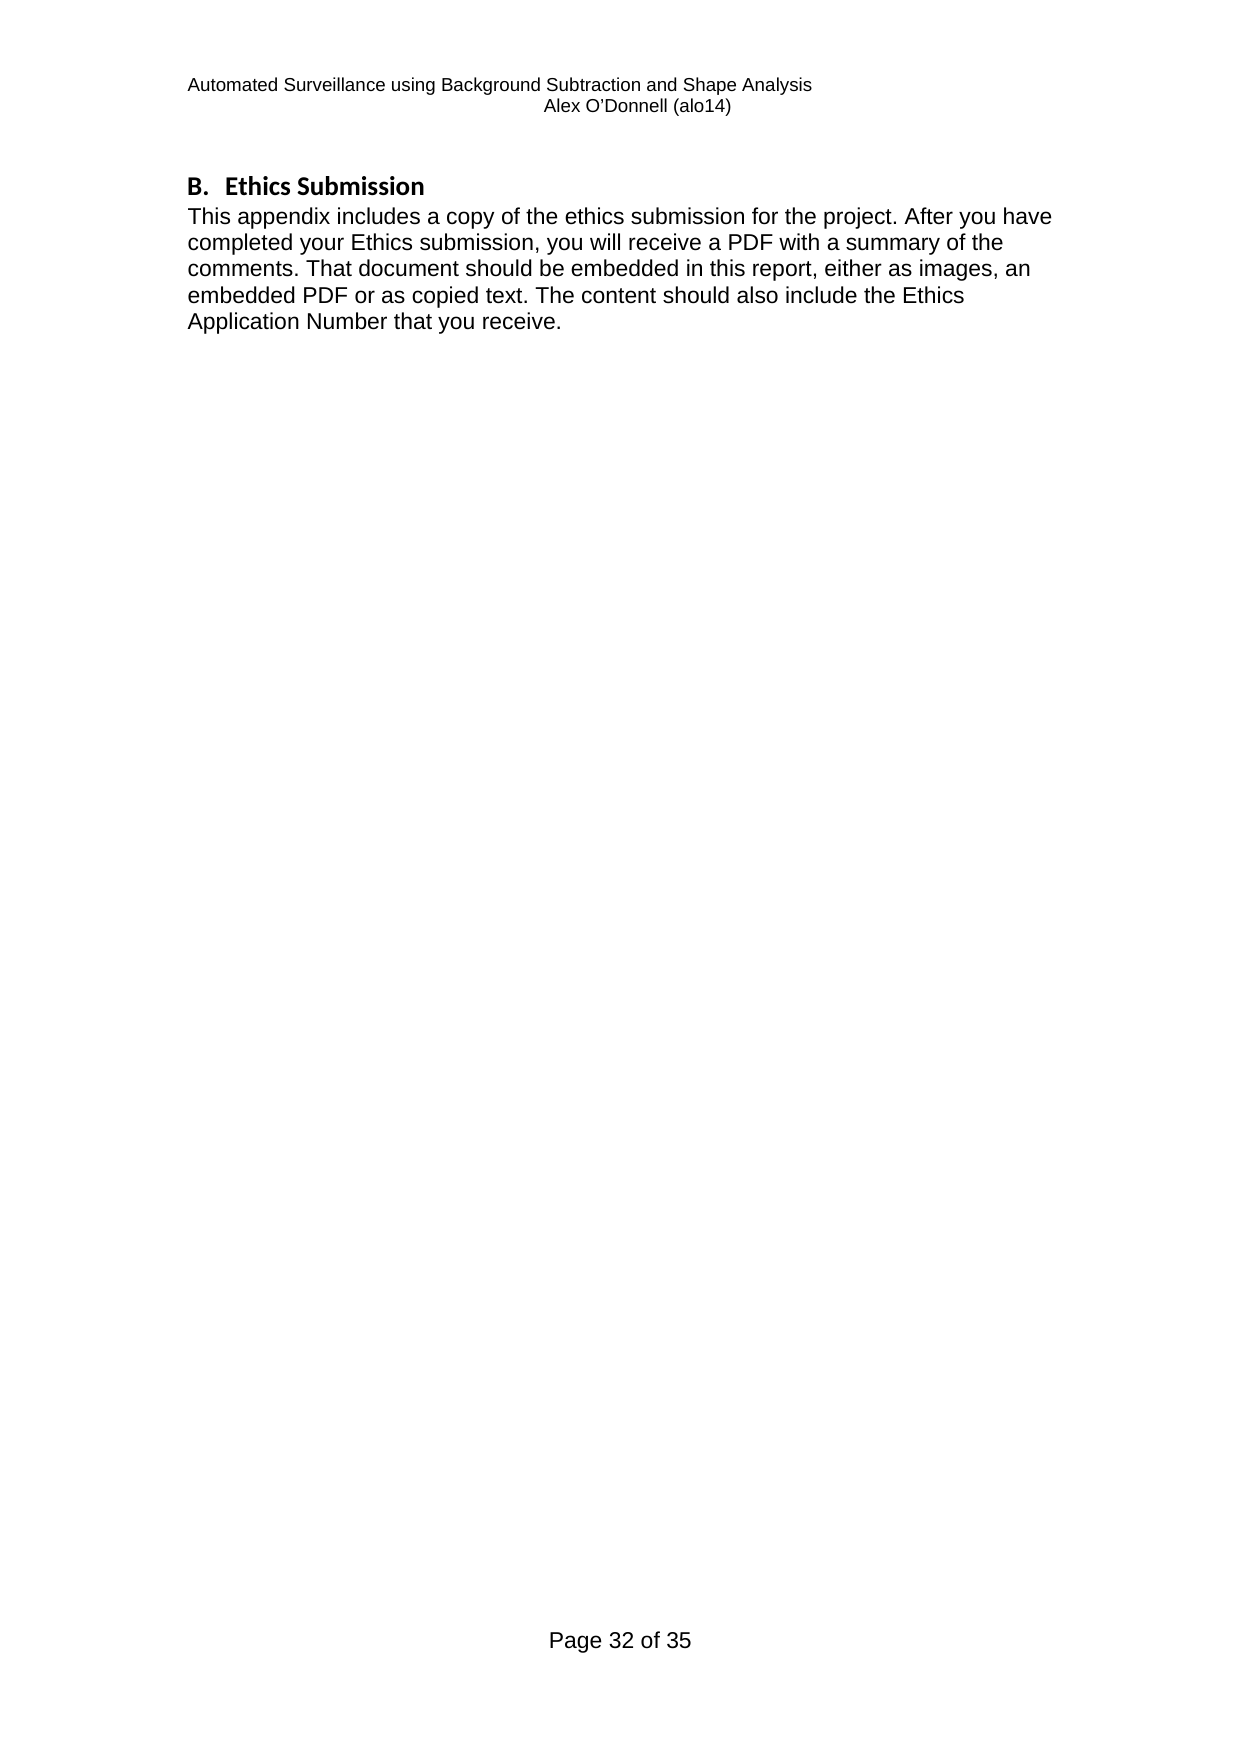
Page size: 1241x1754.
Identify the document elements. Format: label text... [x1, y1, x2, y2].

text Ethics Submission [187, 169, 1053, 203]
text This appendix includes a copy of the ethics submission for the project. After you have completed your Ethics submission, you will receive a PDF with a summary of the comments. That document should be embedded in this report, either as images, an embedded PDF or as copied text. The content should also include the Ethics Application Number that you receive. [187, 203, 1053, 334]
